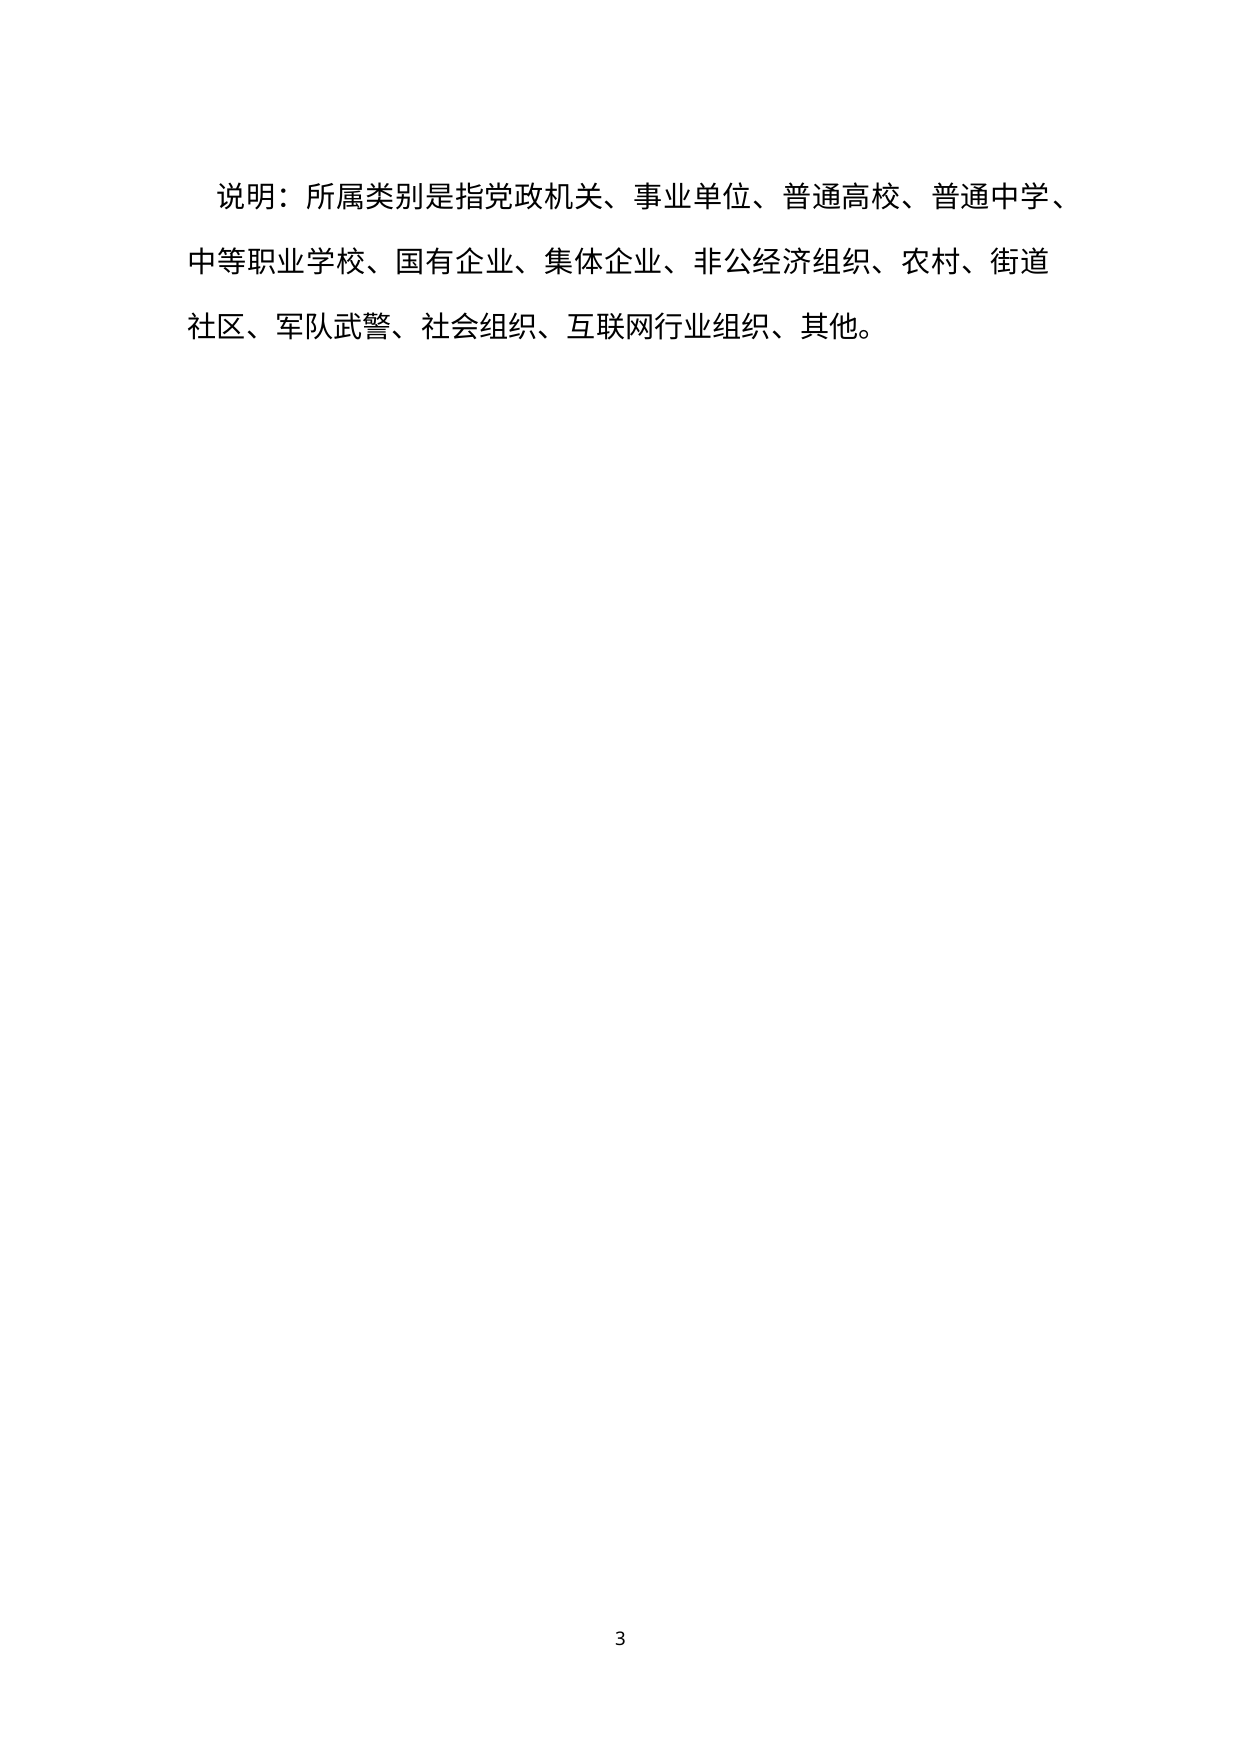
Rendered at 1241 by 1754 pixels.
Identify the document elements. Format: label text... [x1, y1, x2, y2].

text 说明：所属类别是指党政机关、事业单位、普通高校、普通中学、中等职业学校、国有企业、集体企业、非公经济组织、农村、街道社区、军队武警、社会组织、互联网行业组织、其他。 [187, 162, 1053, 357]
